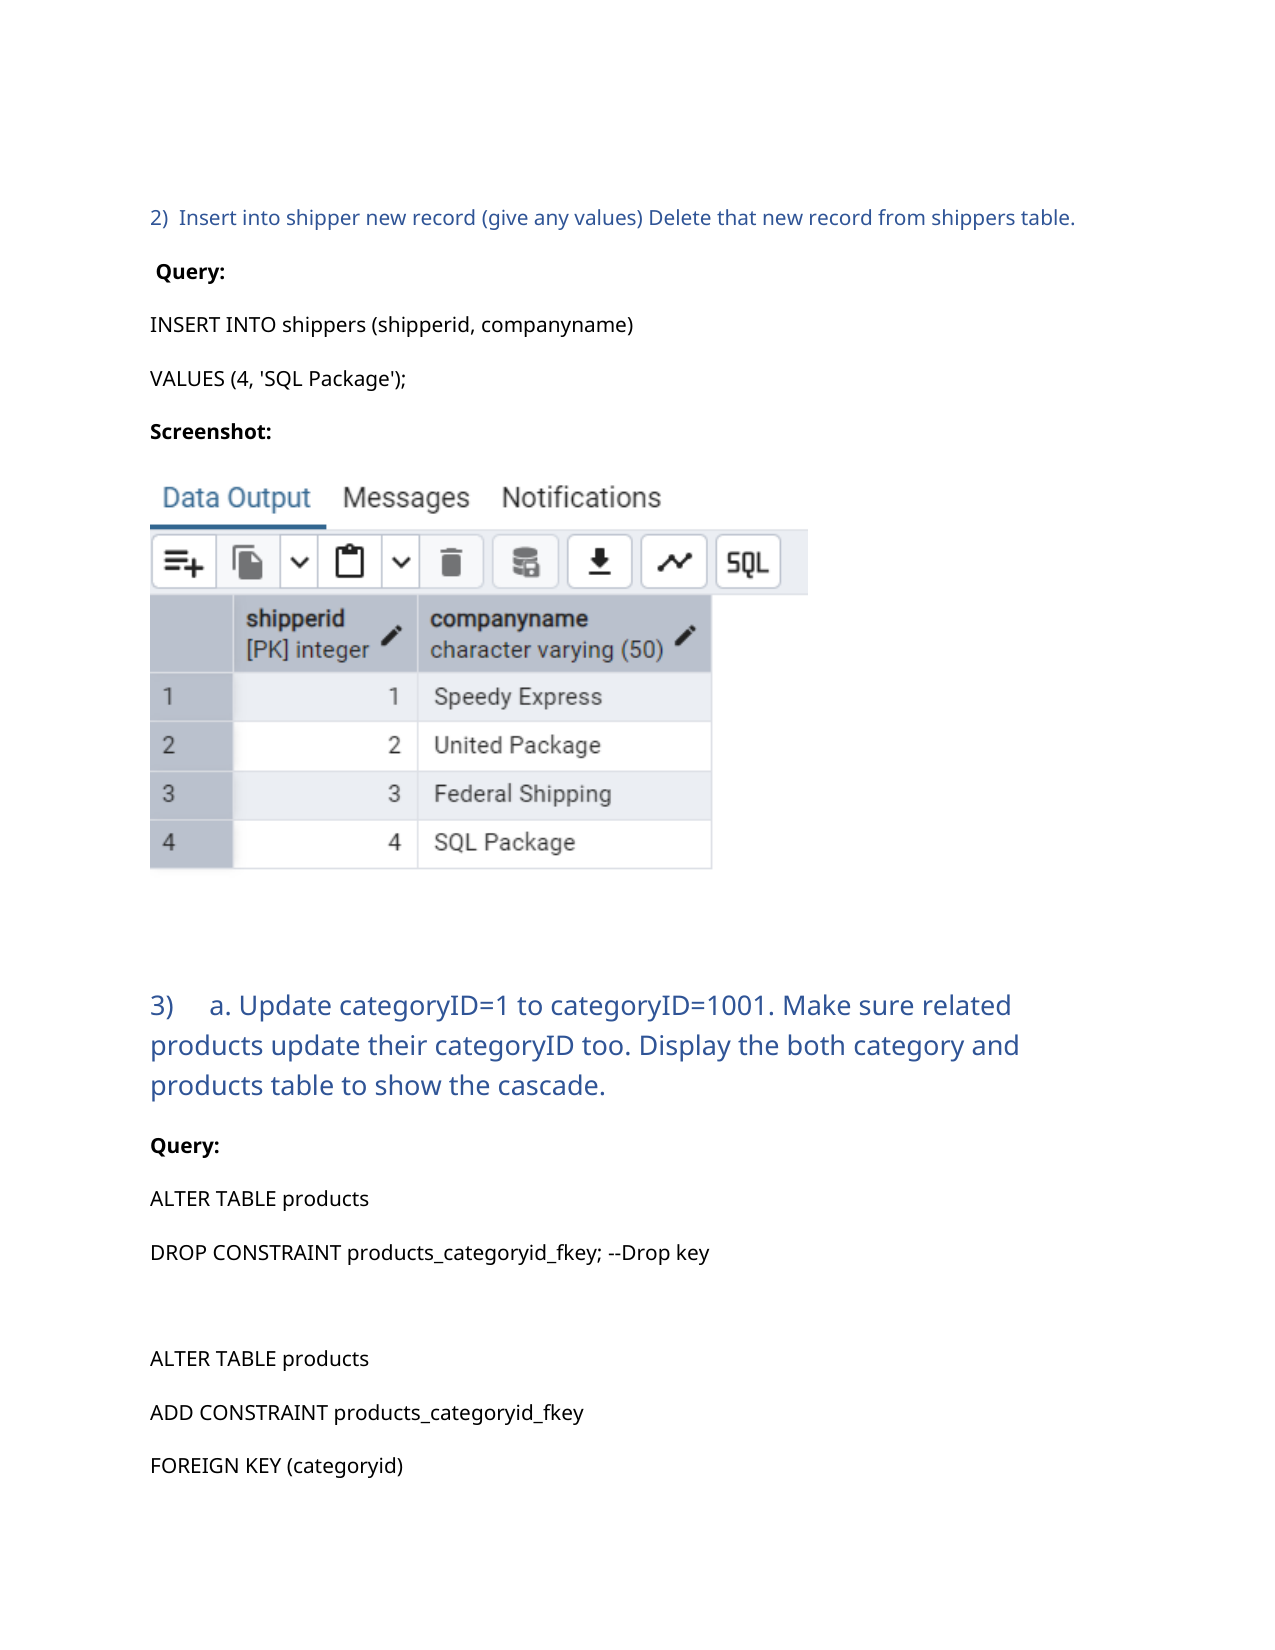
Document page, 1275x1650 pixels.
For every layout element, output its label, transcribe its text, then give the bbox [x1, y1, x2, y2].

text INSERT INTO shippers (shipperid, companyname) [150, 310, 1125, 339]
text Query: [150, 257, 1125, 285]
subtitle 2) Insert into shipper new record (give any values) Delete that new record from shippers table. [150, 203, 1125, 232]
text Screenshot: [150, 417, 1125, 446]
text FOREIGN KEY (categoryid) [150, 1451, 1125, 1480]
text VALUES (4, 'SQL Package'); [150, 364, 1125, 392]
text ALTER TABLE products [150, 1344, 1125, 1373]
text ALTER TABLE products [150, 1184, 1125, 1213]
subtitle 3) a. Update categoryID=1 to categoryID=1001. Make sure related products update their categoryID too. Display the both category and products table to show the cascade. [150, 986, 1125, 1103]
picture [150, 470, 808, 962]
text DROP CONSTRAINT products_categoryid_fkey; --Drop key [150, 1238, 1125, 1266]
text Query: [150, 1131, 1125, 1159]
text ADD CONSTRAINT products_categoryid_fkey [150, 1398, 1125, 1426]
